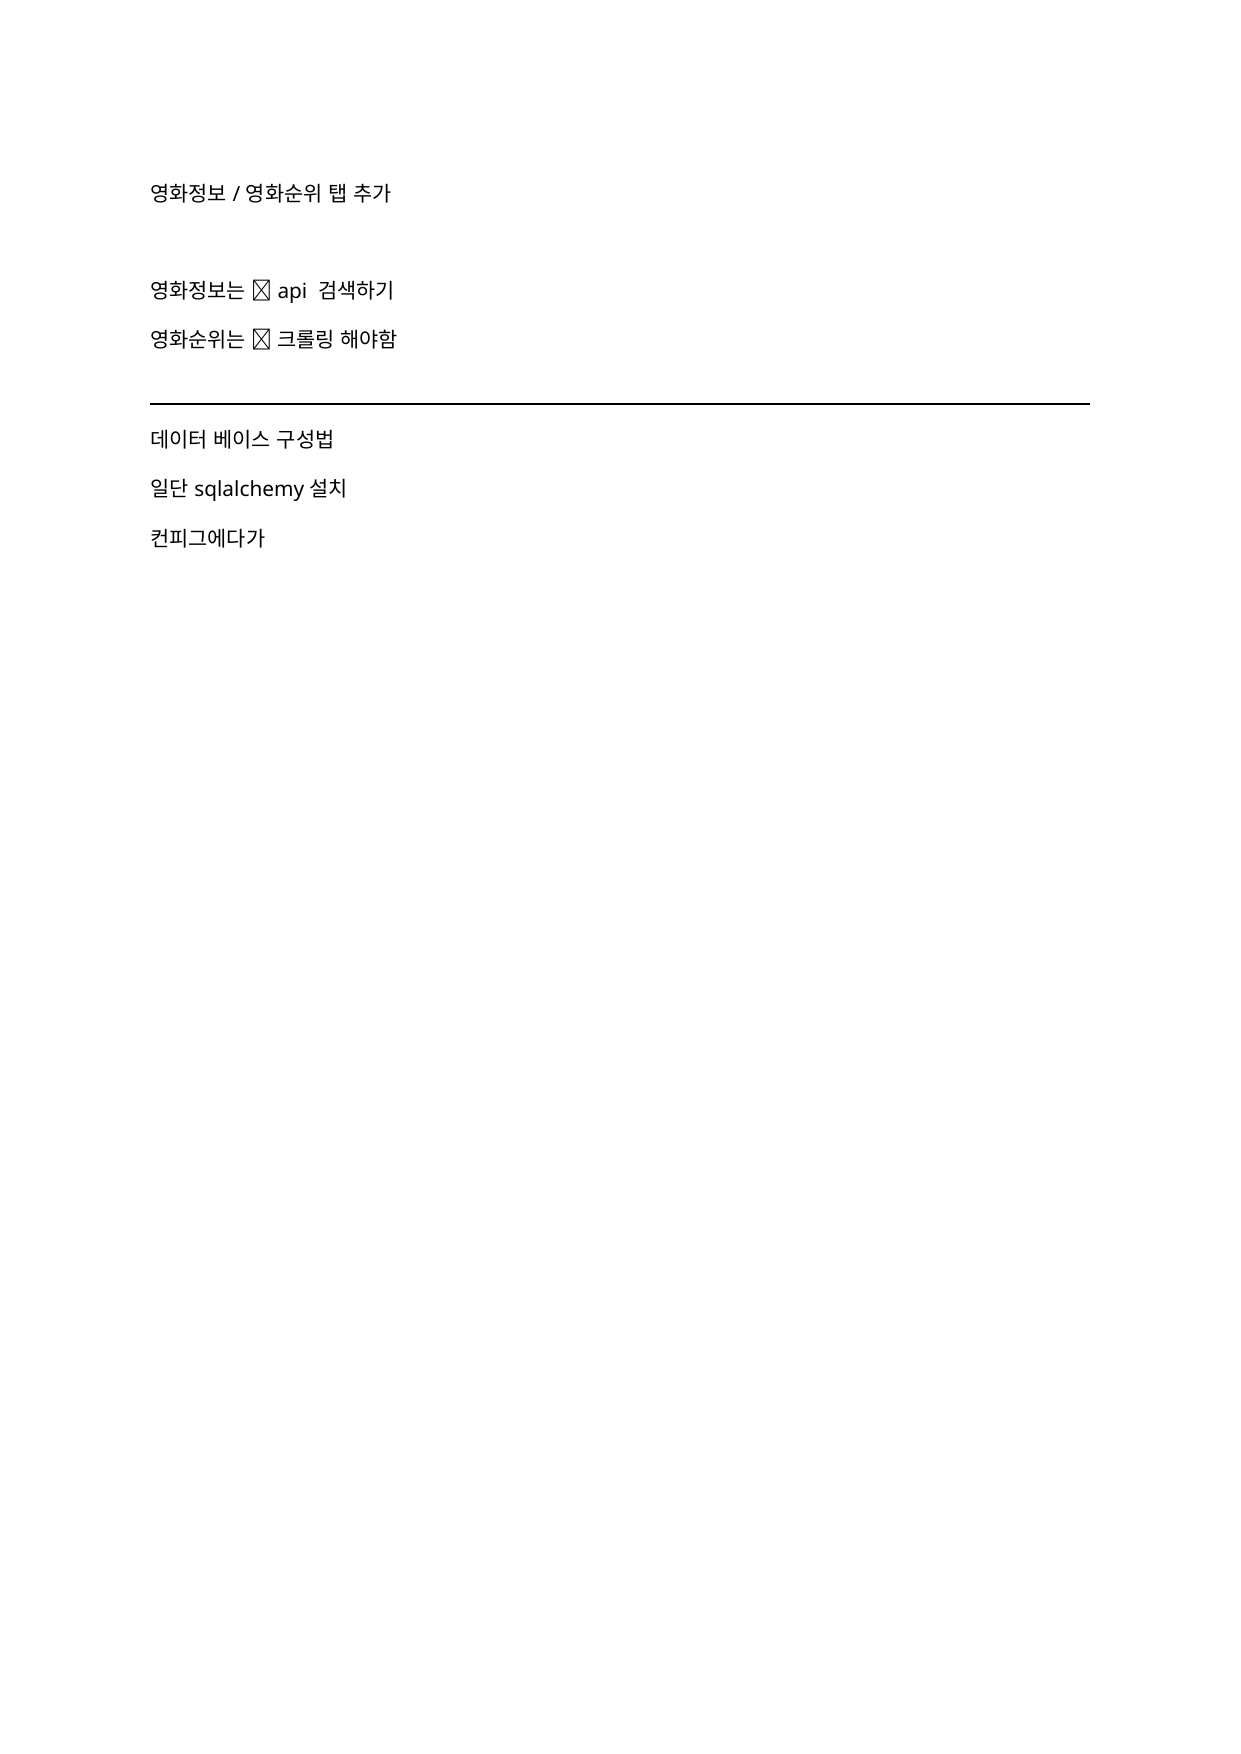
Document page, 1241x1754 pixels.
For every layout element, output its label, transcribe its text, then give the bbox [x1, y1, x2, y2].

text 영화정보 / 영화순위 탭 추가 [150, 177, 1090, 207]
text 일단 sqlalchemy 설치 [150, 473, 1090, 503]
text 영화순위는 크롤링 해야함 [150, 323, 1090, 353]
text 데이터 베이스 구성법 [150, 423, 1090, 454]
text 컨피그에다가 [150, 522, 1090, 552]
text 영화정보는 api 검색하기 [150, 274, 1090, 304]
